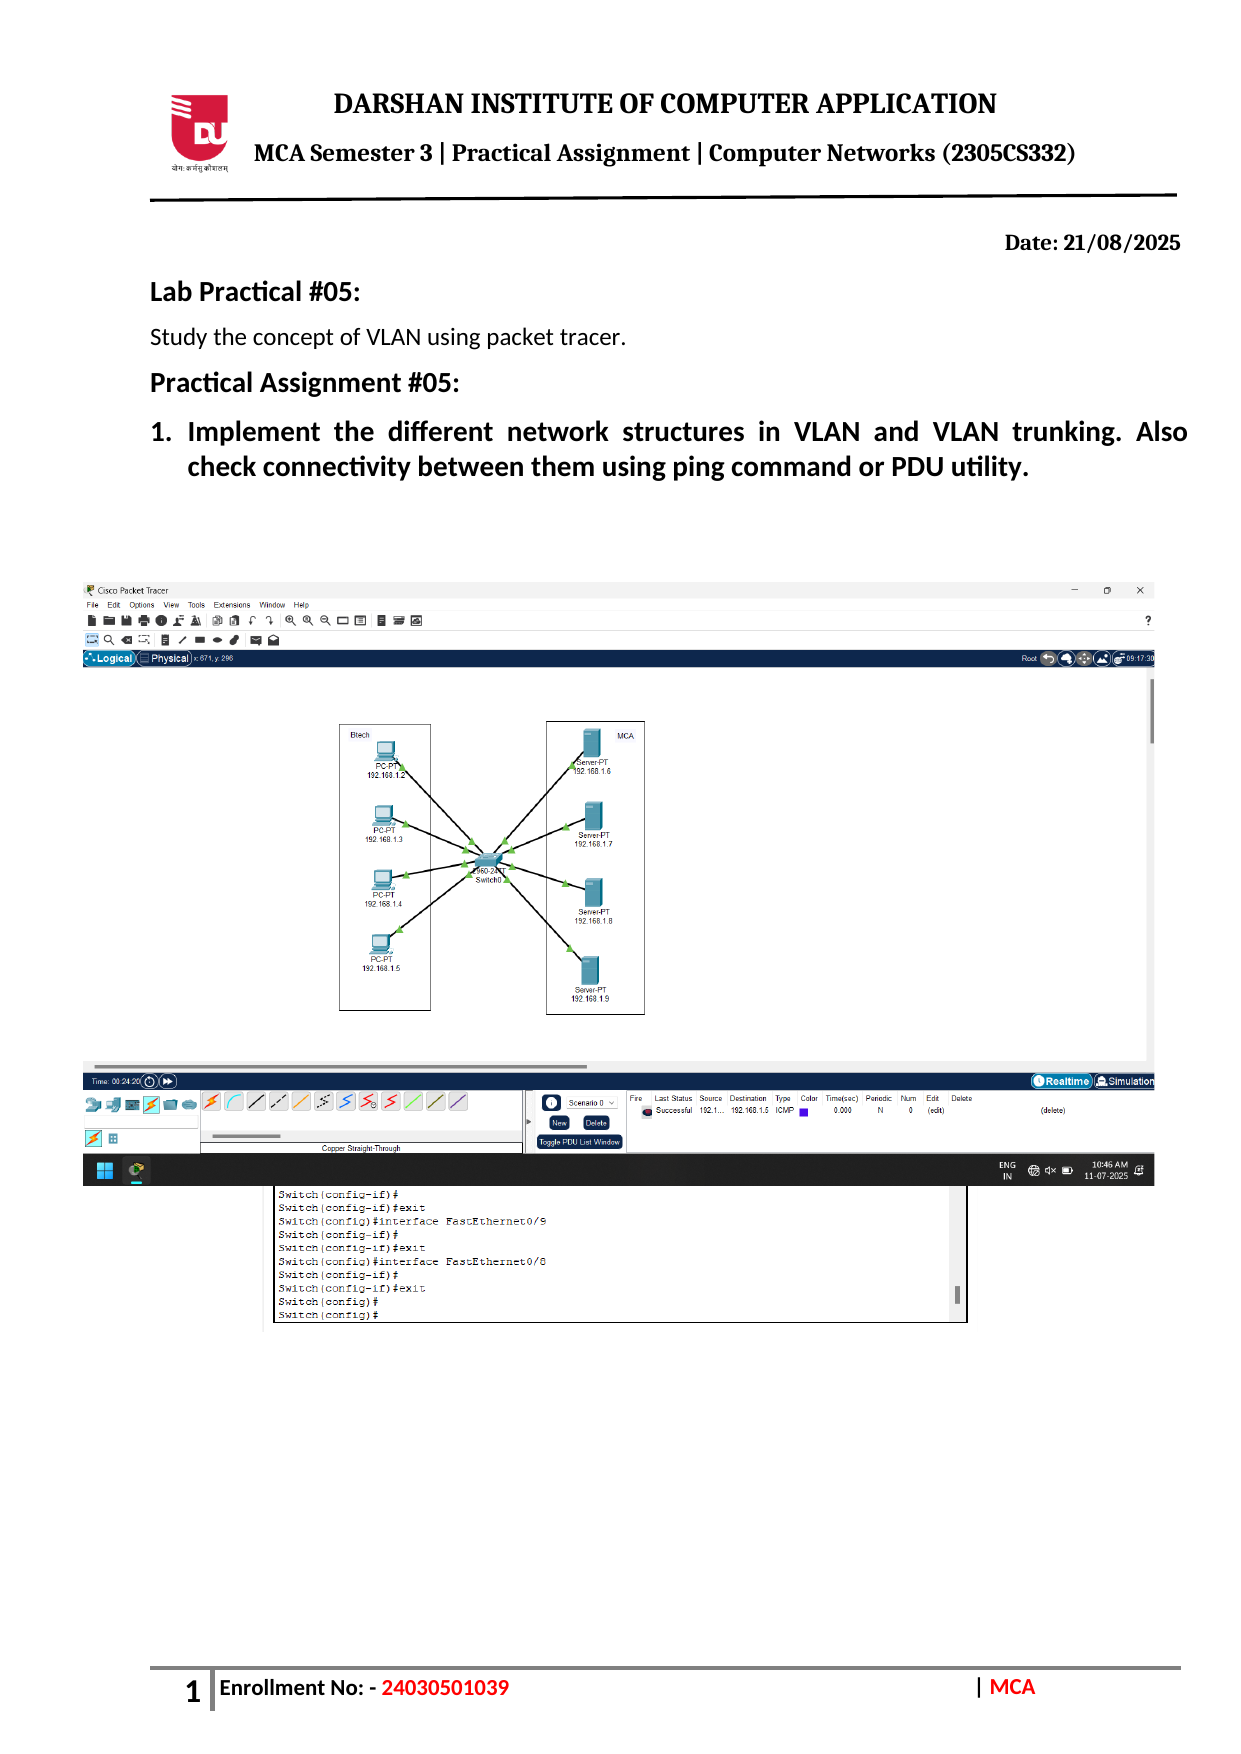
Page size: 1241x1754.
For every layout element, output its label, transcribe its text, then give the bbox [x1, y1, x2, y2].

text Lab Practical #05: [150, 273, 1189, 309]
text Study the concept of VLAN using packet tracer. [150, 322, 1189, 352]
text Practical Assignment #05: [150, 364, 1189, 400]
list Implement the different network structures in VLAN and VLAN trunking. Also check connectivity between them using ping command or PDU utility. [150, 413, 1189, 484]
picture [150, 70, 242, 197]
picture [82, 582, 1154, 1331]
